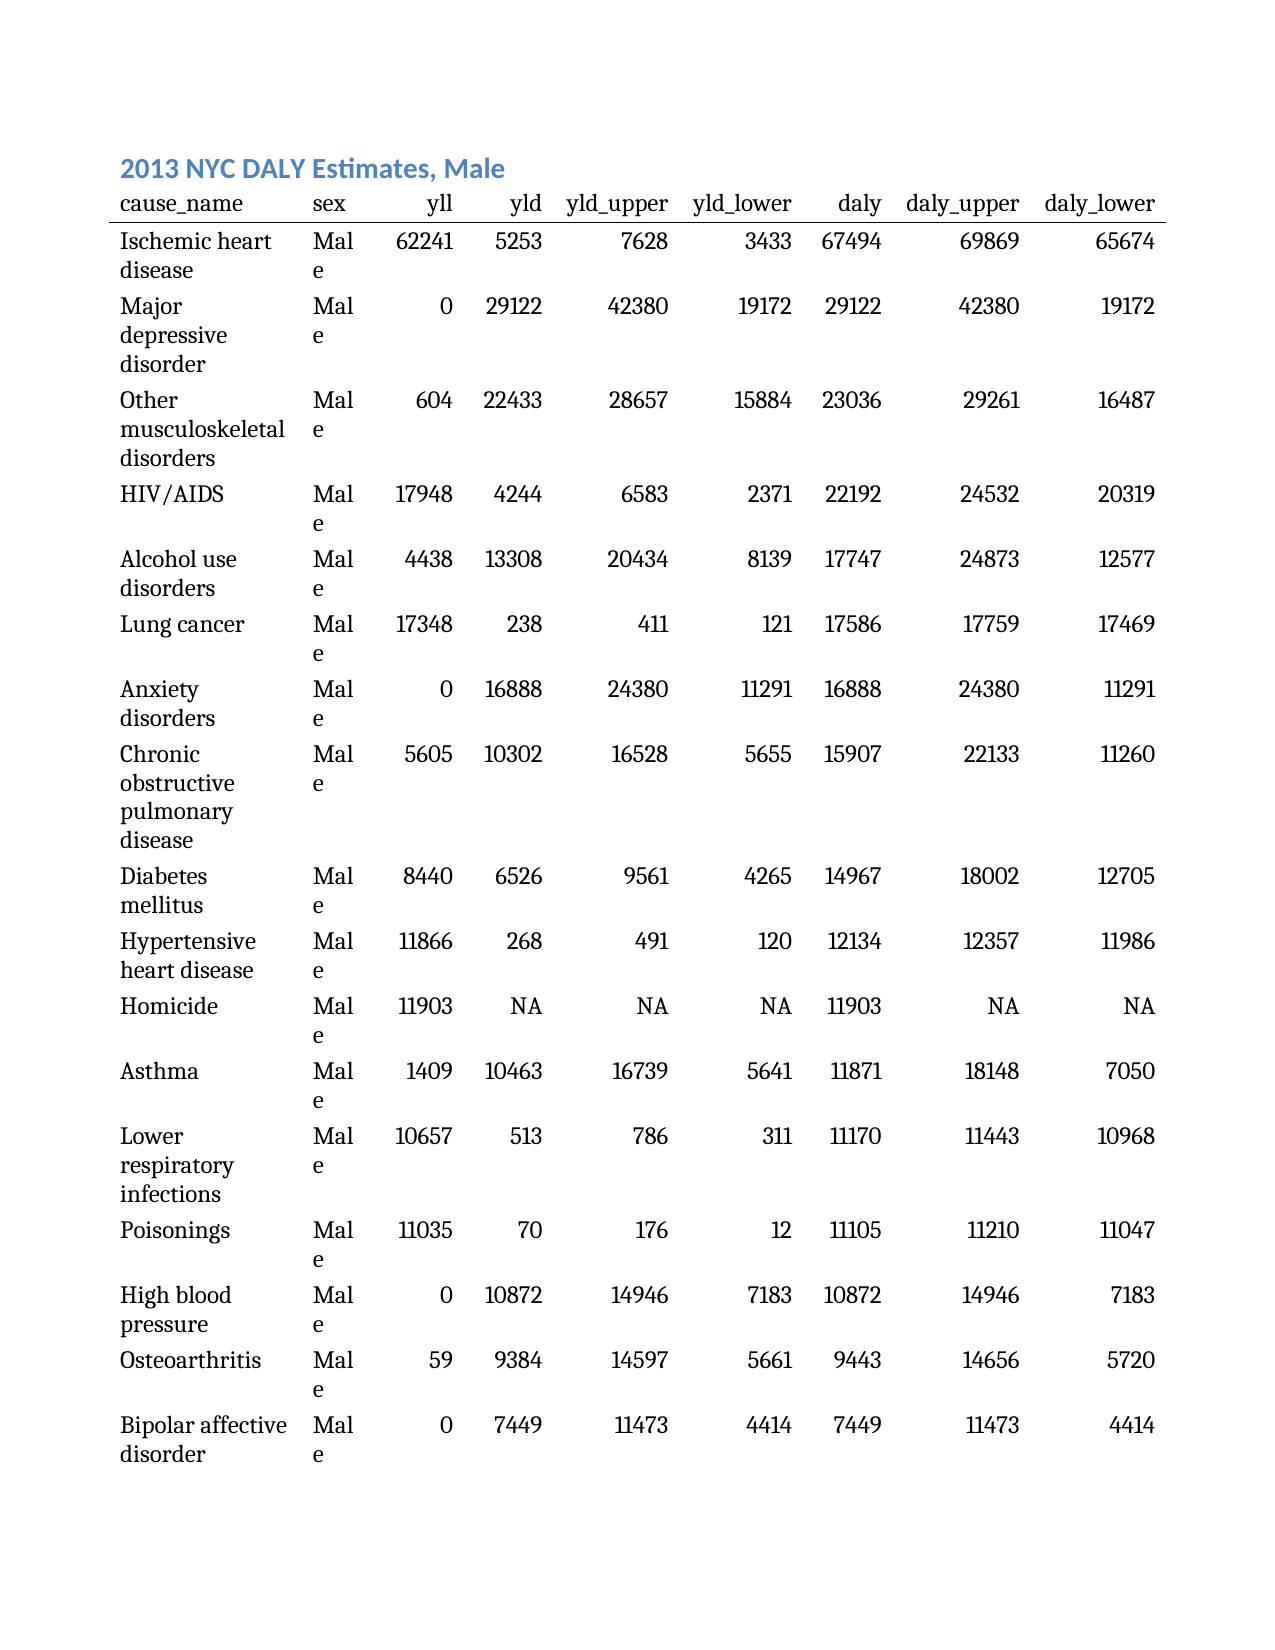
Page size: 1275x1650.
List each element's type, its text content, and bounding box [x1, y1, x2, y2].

table_cell Male [301, 859, 374, 923]
table_cell 16739 [554, 1054, 679, 1118]
table_cell 4414 [1031, 1407, 1166, 1472]
table_cell 12 [679, 1212, 803, 1277]
table_cell 5661 [679, 1342, 803, 1407]
table_header sex [301, 186, 374, 222]
table_cell Male [301, 924, 374, 988]
table_cell 65674 [1031, 223, 1166, 288]
table_cell Male [301, 1054, 374, 1118]
table_cell 22133 [893, 736, 1031, 858]
table_cell Male [301, 1212, 374, 1277]
table_cell 1409 [374, 1054, 464, 1118]
table_cell Male [301, 606, 374, 671]
table_cell Male [301, 671, 374, 736]
table_cell 14967 [803, 859, 893, 923]
table_cell 14946 [893, 1277, 1031, 1342]
table_cell Male [301, 1407, 374, 1472]
table_cell 16888 [803, 671, 893, 736]
table_cell 18148 [893, 1054, 1031, 1118]
table_cell Lung cancer [109, 606, 301, 671]
table_cell 121 [679, 606, 803, 671]
table_cell 604 [374, 382, 464, 476]
table_cell Male [301, 223, 374, 288]
table_cell 14597 [554, 1342, 679, 1407]
table_cell 59 [374, 1342, 464, 1407]
table_cell 69869 [893, 223, 1031, 288]
table_cell Other musculoskeletal disorders [109, 382, 301, 476]
table_cell Osteoarthritis [109, 1342, 301, 1407]
table_cell 11047 [1031, 1212, 1166, 1277]
table_cell 14656 [893, 1342, 1031, 1407]
table_cell 11260 [1031, 736, 1166, 858]
table_cell 24873 [893, 541, 1031, 606]
table_cell 10463 [464, 1054, 553, 1118]
table_cell 17348 [374, 606, 464, 671]
table_cell 3433 [679, 223, 803, 288]
table_cell 16487 [1031, 382, 1166, 476]
table_cell 11291 [1031, 671, 1166, 736]
table_cell 7628 [554, 223, 679, 288]
table_cell 67494 [803, 223, 893, 288]
table_cell 11473 [893, 1407, 1031, 1472]
table_cell Male [301, 382, 374, 476]
table_cell 29122 [464, 289, 553, 382]
table_cell 11473 [554, 1407, 679, 1472]
table_cell 411 [554, 606, 679, 671]
table_cell 11170 [803, 1119, 893, 1212]
table_cell Bipolar affective disorder [109, 1407, 301, 1472]
table_cell 10968 [1031, 1119, 1166, 1212]
table_cell 786 [554, 1119, 679, 1212]
table_cell 29122 [803, 289, 893, 382]
table_cell Diabetes mellitus [109, 859, 301, 923]
table_cell 17586 [803, 606, 893, 671]
table_cell 4265 [679, 859, 803, 923]
table_cell 12705 [1031, 859, 1166, 923]
table_cell 9561 [554, 859, 679, 923]
table_cell 11210 [893, 1212, 1031, 1277]
table_cell 6526 [464, 859, 553, 923]
table_cell 24380 [893, 671, 1031, 736]
subtitle 2013 NYC DALY Estimates, Male [120, 150, 1155, 186]
table_cell 5655 [679, 736, 803, 858]
table_cell 5641 [679, 1054, 803, 1118]
table_header daly_upper [893, 186, 1031, 222]
table_cell 120 [679, 924, 803, 988]
table_header yld_lower [679, 186, 803, 222]
table_cell 23036 [803, 382, 893, 476]
table_cell 16888 [464, 671, 553, 736]
table_cell 13308 [464, 541, 553, 606]
table_cell 0 [374, 1407, 464, 1472]
table_cell Alcohol use disorders [109, 541, 301, 606]
table_cell NA [554, 989, 679, 1053]
table_cell 8139 [679, 541, 803, 606]
table_cell 238 [464, 606, 553, 671]
table_cell 28657 [554, 382, 679, 476]
table_cell 8440 [374, 859, 464, 923]
table_cell NA [1031, 989, 1166, 1053]
table_cell Hypertensive heart disease [109, 924, 301, 988]
table_cell 7183 [679, 1277, 803, 1342]
table_cell 0 [374, 289, 464, 382]
table_cell 11903 [374, 989, 464, 1053]
table_cell 176 [554, 1212, 679, 1277]
table_cell 15884 [679, 382, 803, 476]
table_cell Male [301, 1119, 374, 1212]
table_cell 11443 [893, 1119, 1031, 1212]
table_cell 11986 [1031, 924, 1166, 988]
table_cell HIV/AIDS [109, 476, 301, 541]
table_cell 11291 [679, 671, 803, 736]
table_cell 0 [374, 671, 464, 736]
table_cell 24380 [554, 671, 679, 736]
table_cell 4414 [679, 1407, 803, 1472]
table_cell Chronic obstructive pulmonary disease [109, 736, 301, 858]
table_cell 268 [464, 924, 553, 988]
table_header daly_lower [1031, 186, 1166, 222]
table_cell 18002 [893, 859, 1031, 923]
table_header yld_upper [554, 186, 679, 222]
table_cell 7183 [1031, 1277, 1166, 1342]
table_cell 9443 [803, 1342, 893, 1407]
table_cell 2371 [679, 476, 803, 541]
table_cell 12134 [803, 924, 893, 988]
table_cell 5253 [464, 223, 553, 288]
table_cell 29261 [893, 382, 1031, 476]
table_cell 7050 [1031, 1054, 1166, 1118]
table_cell 10302 [464, 736, 553, 858]
table_cell 10872 [464, 1277, 553, 1342]
table_cell 11866 [374, 924, 464, 988]
table_cell Ischemic heart disease [109, 223, 301, 288]
table_cell 20434 [554, 541, 679, 606]
table_cell 11035 [374, 1212, 464, 1277]
table_header daly [803, 186, 893, 222]
table_header yld [464, 186, 553, 222]
table_cell Male [301, 736, 374, 858]
table_cell 11105 [803, 1212, 893, 1277]
table_cell Male [301, 541, 374, 606]
table_cell Lower respiratory infections [109, 1119, 301, 1212]
table_cell 0 [374, 1277, 464, 1342]
table_cell 15907 [803, 736, 893, 858]
table_cell 4438 [374, 541, 464, 606]
table_cell 11871 [803, 1054, 893, 1118]
table_cell 311 [679, 1119, 803, 1212]
table_cell 5605 [374, 736, 464, 858]
table_cell 10657 [374, 1119, 464, 1212]
table_cell NA [679, 989, 803, 1053]
table_header cause_name [109, 186, 301, 222]
table_cell 42380 [893, 289, 1031, 382]
table_cell Male [301, 989, 374, 1053]
table_cell Male [301, 1277, 374, 1342]
table_cell 14946 [554, 1277, 679, 1342]
table_cell Poisonings [109, 1212, 301, 1277]
table_cell 24532 [893, 476, 1031, 541]
table_cell 17948 [374, 476, 464, 541]
table_cell 4244 [464, 476, 553, 541]
table_cell 17747 [803, 541, 893, 606]
table_cell 17469 [1031, 606, 1166, 671]
table_cell Asthma [109, 1054, 301, 1118]
table_cell 7449 [803, 1407, 893, 1472]
table_cell Anxiety disorders [109, 671, 301, 736]
table_cell 20319 [1031, 476, 1166, 541]
table_cell NA [464, 989, 553, 1053]
table_cell 10872 [803, 1277, 893, 1342]
table_cell 12357 [893, 924, 1031, 988]
table_cell 9384 [464, 1342, 553, 1407]
table_cell High blood pressure [109, 1277, 301, 1342]
table_cell 62241 [374, 223, 464, 288]
table_cell Male [301, 1342, 374, 1407]
table_cell 17759 [893, 606, 1031, 671]
table_cell 6583 [554, 476, 679, 541]
table_cell 19172 [1031, 289, 1166, 382]
table_cell 11903 [803, 989, 893, 1053]
table_cell 7449 [464, 1407, 553, 1472]
table_cell 42380 [554, 289, 679, 382]
table_cell Homicide [109, 989, 301, 1053]
table_header yll [374, 186, 464, 222]
table_cell Male [301, 476, 374, 541]
table_cell 12577 [1031, 541, 1166, 606]
table_cell NA [893, 989, 1031, 1053]
table_cell 5720 [1031, 1342, 1166, 1407]
table_cell Major depressive disorder [109, 289, 301, 382]
table_cell 513 [464, 1119, 553, 1212]
table_cell 491 [554, 924, 679, 988]
table_cell 22433 [464, 382, 553, 476]
table_cell 22192 [803, 476, 893, 541]
table_cell 19172 [679, 289, 803, 382]
table_cell Male [301, 289, 374, 382]
table_cell 16528 [554, 736, 679, 858]
table_cell 70 [464, 1212, 553, 1277]
